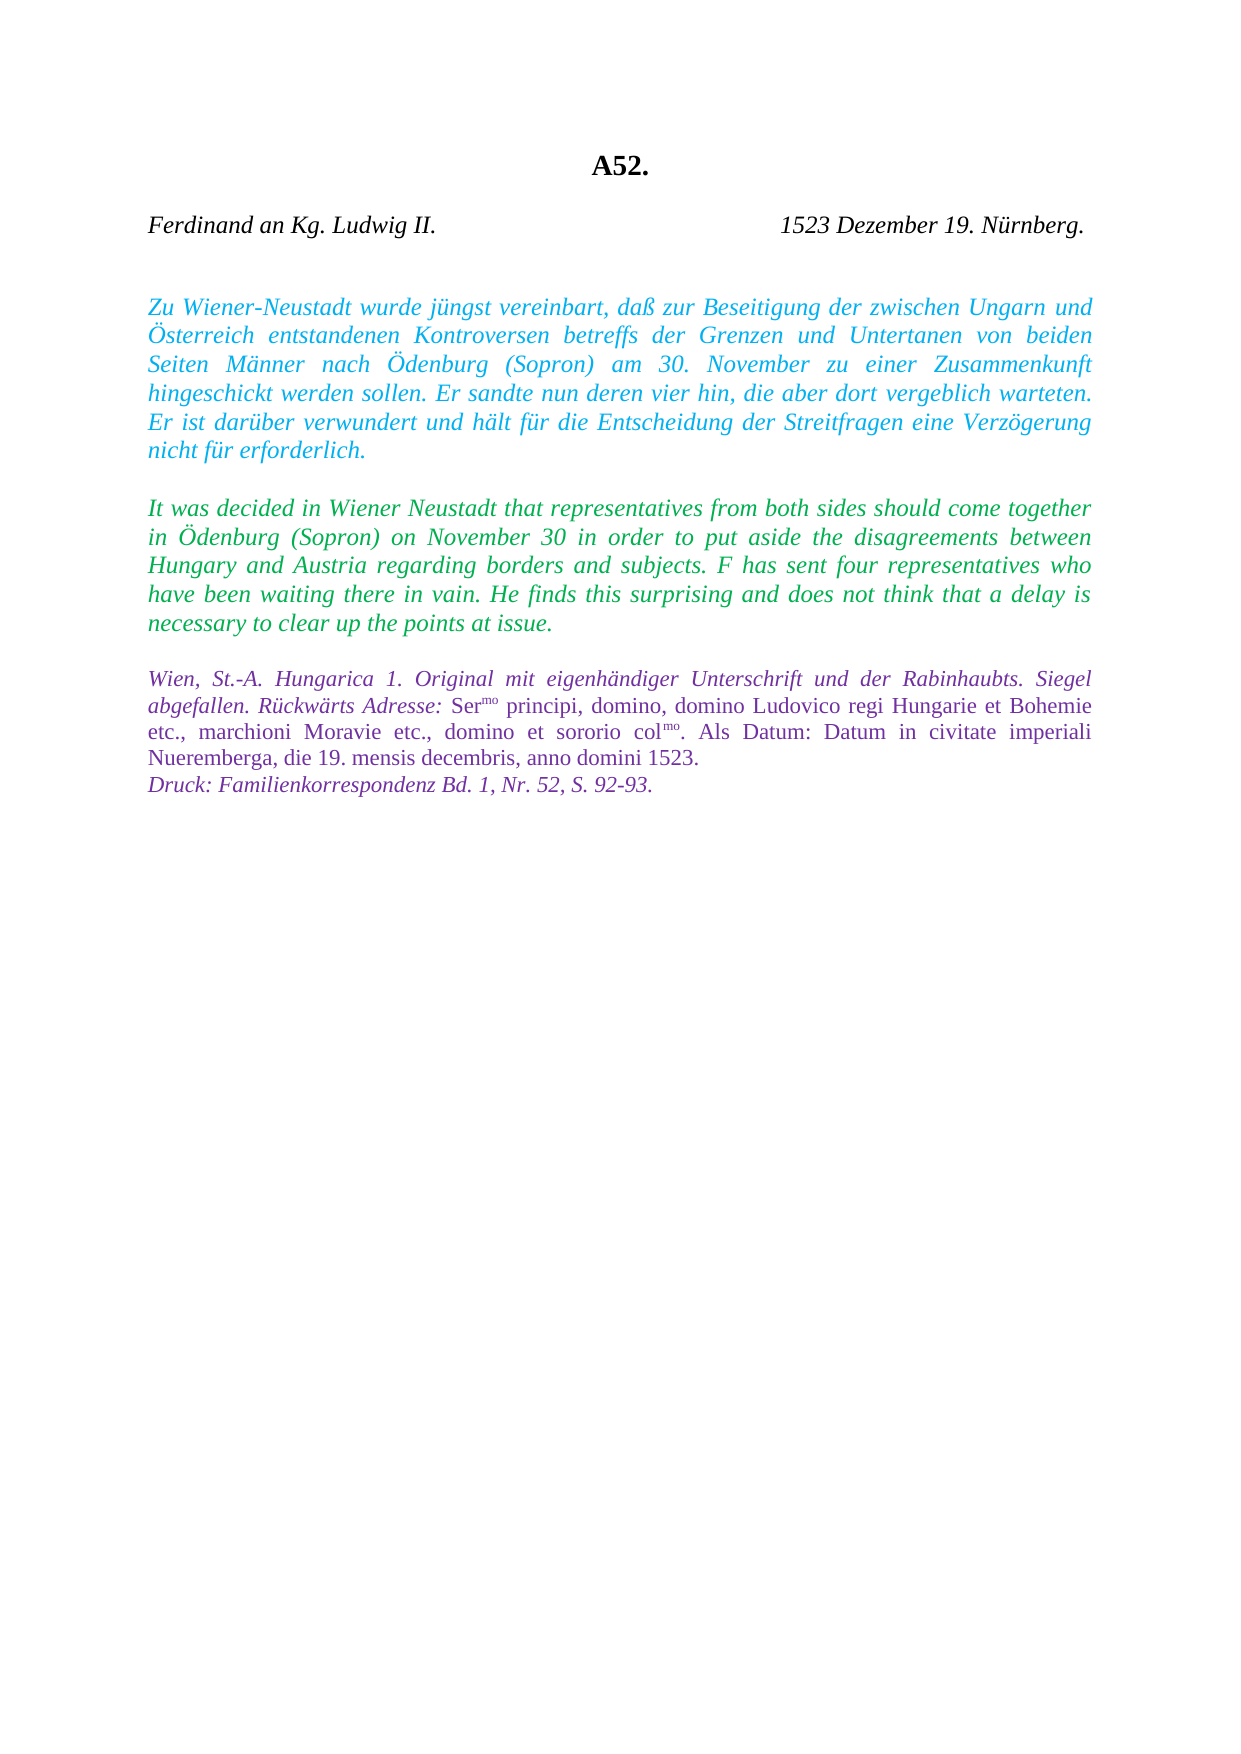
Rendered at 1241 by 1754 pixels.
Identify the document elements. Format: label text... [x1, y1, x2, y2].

text It was decided in Wiener Neustadt that representatives from both sides should come together in Ödenburg (Sopron) on November 30 in order to put aside the disagreements between Hungary and Austria regarding borders and subjects. F has sent four representatives who have been waiting there in vain. He finds this surprising and does not think that a delay is necessary to clear up the points at issue. [148, 493, 1093, 637]
text Wien, St.-A. Hungarica 1. Original mit eigenhändiger Unterschrift und der Rabinhaubts. Siegel abgefallen. Rückwärts Adresse: Sermo principi, domino, domino Ludovico regi Hungarie et Bohemie etc., marchioni Moravie etc., domino et sororio colmo. Als Datum: Datum in civitate imperiali Nueremberga, die 19. mensis decembris, anno domini 1523. [148, 665, 1093, 771]
text Zu Wiener-Neustadt wurde jüngst vereinbart, daß zur Beseitigung der zwischen Ungarn und Österreich entstandenen Kontroversen betreffs der Grenzen und Untertanen von beiden Seiten Männer nach Ödenburg (Sopron) am 30. November zu einer Zusammenkunft hingeschickt werden sollen. Er sandte nun deren vier hin, die aber dort vergeblich warteten. Er ist darüber verwundert und hält für die Entscheidung der Streitfragen eine Verzögerung nicht für erforderlich. [148, 292, 1093, 464]
table_header 1523 Dezember 19. Nürnberg. [616, 210, 1096, 239]
text A52. [148, 148, 1093, 181]
text Druck: Familienkorrespondenz Bd. 1, Nr. 52, S. 92-93. [148, 771, 1093, 797]
table_header Ferdinand an Kg. Ludwig II. [136, 210, 616, 239]
